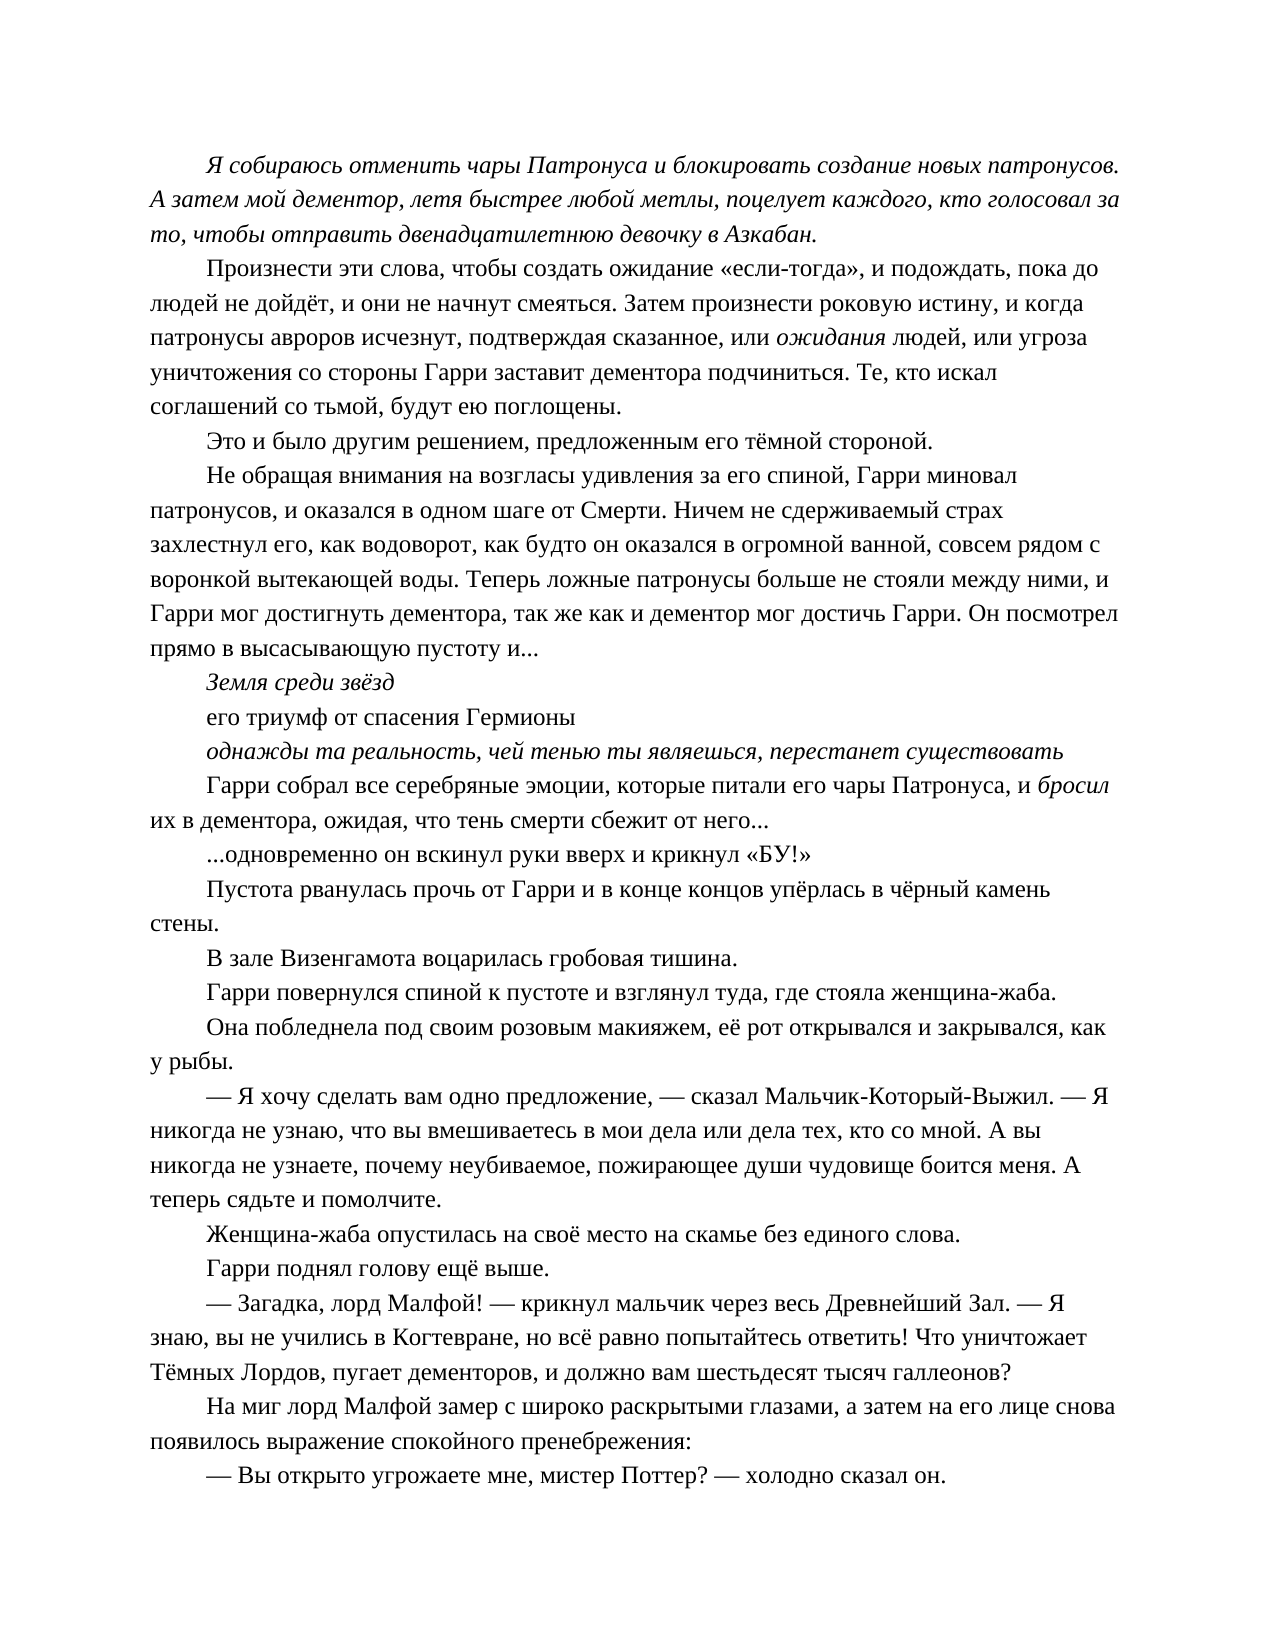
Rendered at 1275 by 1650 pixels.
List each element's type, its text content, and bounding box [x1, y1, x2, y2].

text ...одновременно он вскинул руки вверх и крикнул «БУ!» [150, 839, 1125, 868]
text Не обращая внимания на возгласы удивления за его спиной, Гарри миновал патронусов, и оказался в одном шаге от Смерти. Ничем не сдерживаемый страх захлестнул его, как водоворот, как будто он оказался в огромной ванной, совсем рядом с воронкой вытекающей воды. Теперь ложные патронусы больше не стояли между ними, и Гарри мог достигнуть дементора, так же как и дементор мог достичь Гарри. Он посмотрел прямо в высасывающую пустоту и... [150, 460, 1125, 661]
text Пустота рванулась прочь от Гарри и в конце концов упёрлась в чёрный камень стены. [150, 874, 1125, 937]
text Гарри собрал все серебряные эмоции, которые питали его чары Патронуса, и бросил их в дементора, ожидая, что тень смерти сбежит от него... [150, 771, 1125, 834]
text Произнести эти слова, чтобы создать ожидание «если-тогда», и подождать, пока до людей не дойдёт, и они не начнут смеяться. Затем произнести роковую истину, и когда патронусы авроров исчезнут, подтверждая сказанное, или ожидания людей, или угроза уничтожения со стороны Гарри заставит дементора подчиниться. Те, кто искал соглашений со тьмой, будут ею поглощены. [150, 253, 1125, 420]
text Гарри поднял голову ещё выше. [150, 1253, 1125, 1282]
text Это и было другим решением, предложенным его тёмной стороной. [150, 426, 1125, 454]
text Гарри повернулся спиной к пустоте и взглянул туда, где стояла женщина-жаба. [150, 977, 1125, 1006]
text — Я хочу сделать вам одно предложение, — сказал Мальчик-Который-Выжил. — Я никогда не узнаю, что вы вмешиваетесь в мои дела или дела тех, кто со мной. А вы никогда не узнаете, почему неубиваемое, пожирающее души чудовище боится меня. А теперь сядьте и помолчите. [150, 1081, 1125, 1213]
text Женщина-жаба опустилась на своё место на скамье без единого слова. [150, 1219, 1125, 1248]
text Земля среди звёзд [150, 667, 1125, 696]
text однажды та реальность, чей тенью ты являешься, перестанет существовать [150, 736, 1125, 765]
text Она побледнела под своим розовым макияжем, её рот открывался и закрывался, как у рыбы. [150, 1012, 1125, 1075]
text — Загадка, лорд Малфой! — крикнул мальчик через весь Древнейший Зал. — Я знаю, вы не учились в Когтевране, но всё равно попытайтесь ответить! Что уничтожает Тёмных Лордов, пугает дементоров, и должно вам шестьдесят тысяч галлеонов? [150, 1288, 1125, 1386]
text его триумф от спасения Гермионы [150, 702, 1125, 730]
text В зале Визенгамота воцарилась гробовая тишина. [150, 943, 1125, 972]
text — Вы открыто угрожаете мне, мистер Поттер? — холодно сказал он. [150, 1460, 1125, 1489]
text На миг лорд Малфой замер с широко раскрытыми глазами, а затем на его лице снова появилось выражение спокойного пренебрежения: [150, 1391, 1125, 1454]
